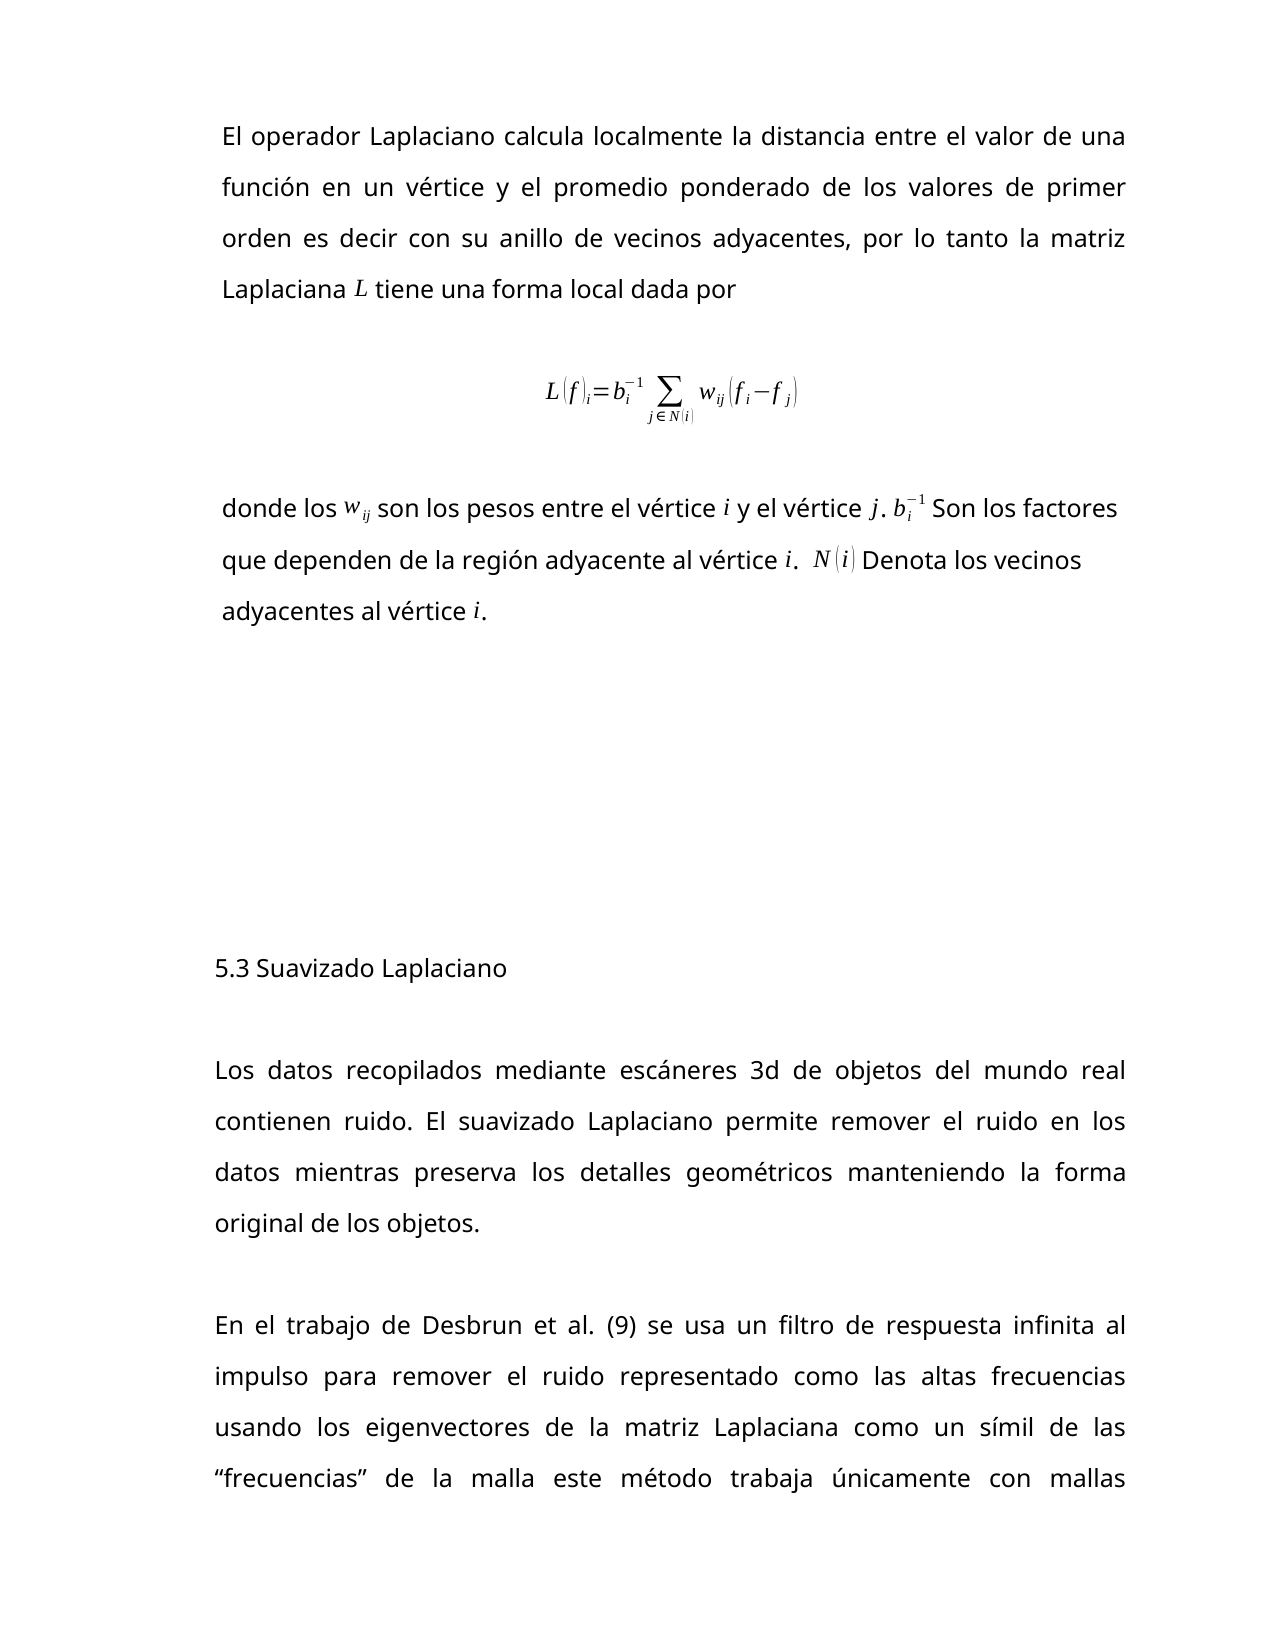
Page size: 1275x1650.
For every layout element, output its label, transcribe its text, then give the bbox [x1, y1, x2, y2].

text El operador Laplaciano calcula localmente la distancia entre el valor de una función en un vértice y el promedio ponderado de los valores de primer orden es decir con su anillo de vecinos adyacentes, por lo tanto la matriz Laplaciana tiene una forma local dada por [222, 118, 1127, 305]
text 5.3 Suavizado Laplaciano [214, 951, 1127, 985]
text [214, 1308, 1127, 1495]
text donde los son los pesos entre el vértice y el vértice . Son los factores que dependen de la región adyacente al vértice . Denota los vecinos adyacentes al vértice . [222, 490, 1127, 627]
text Los datos recopilados mediante escáneres 3d de objetos del mundo real contienen ruido. El suavizado Laplaciano permite remover el ruido en los datos mientras preserva los detalles geométricos manteniendo la forma original de los objetos. [214, 1053, 1127, 1240]
